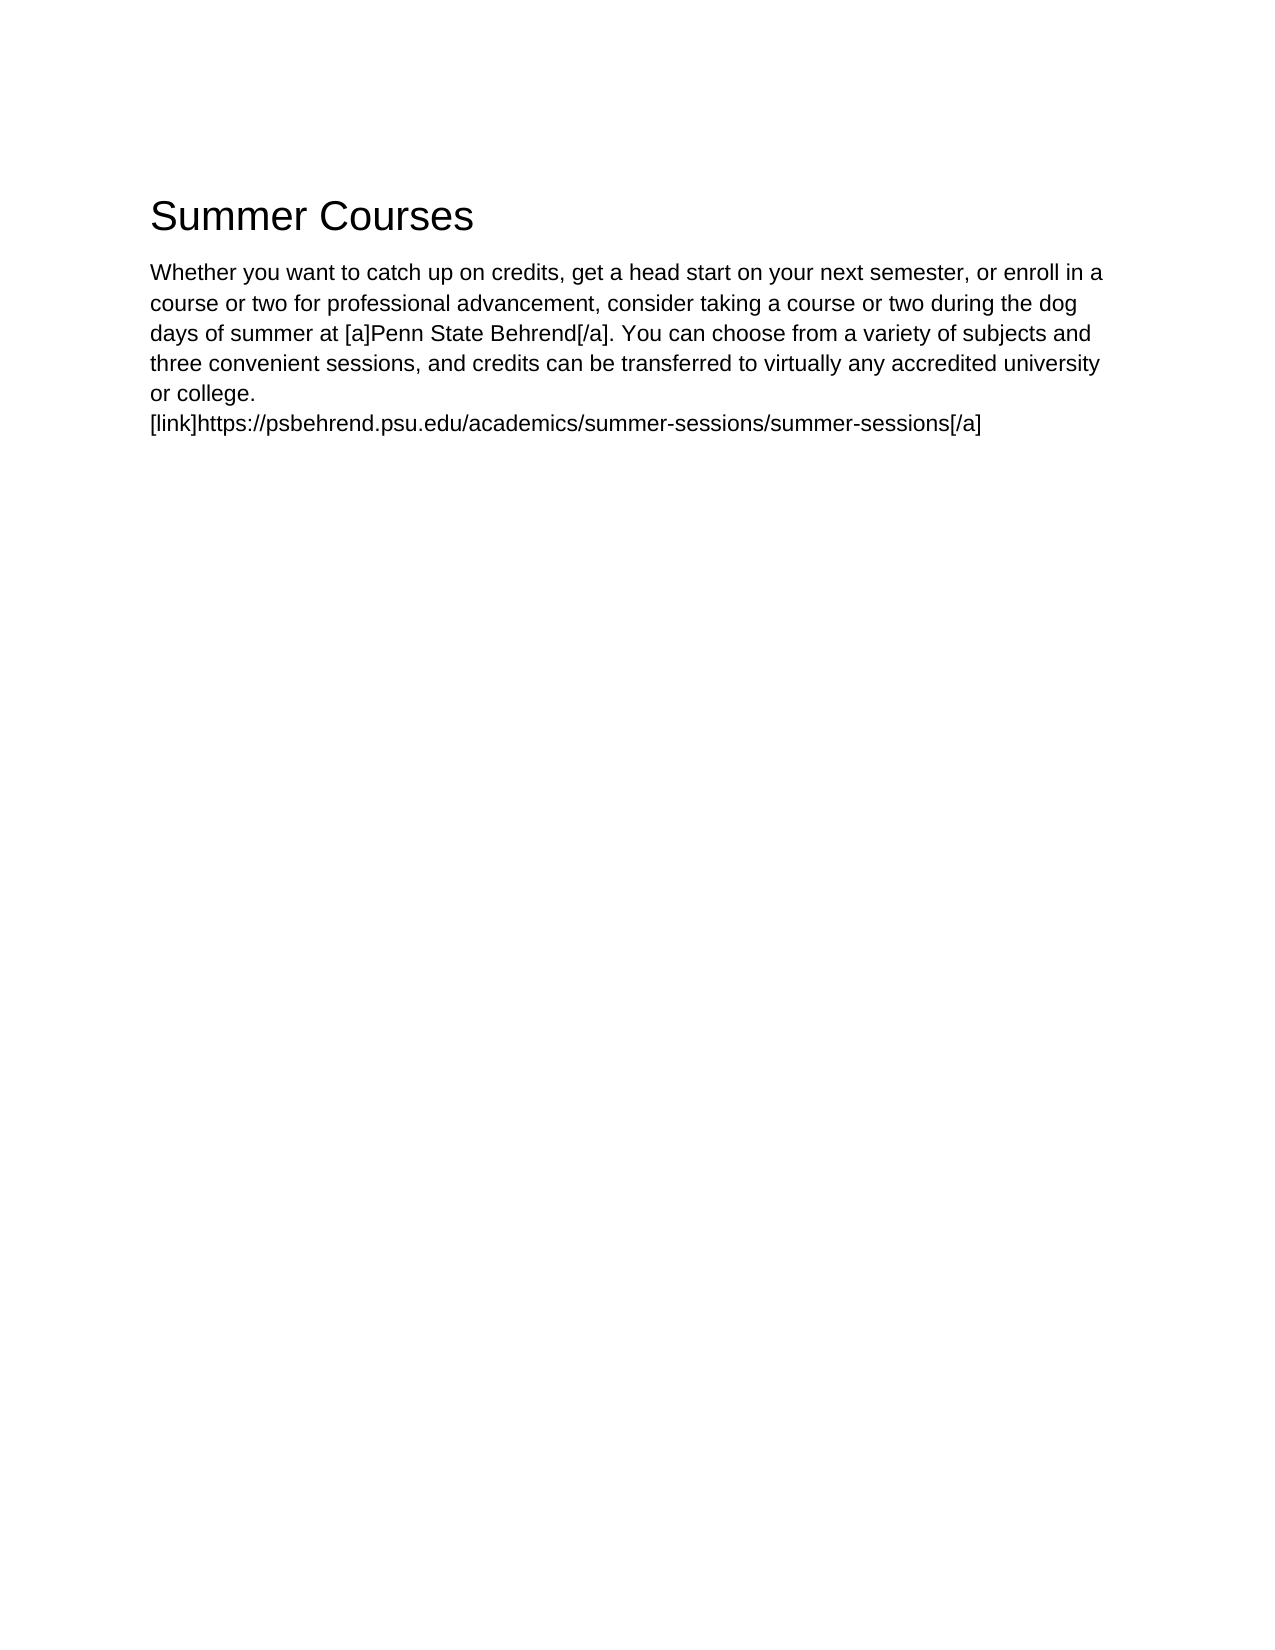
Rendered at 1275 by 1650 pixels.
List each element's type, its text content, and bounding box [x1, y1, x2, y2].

subtitle Summer Courses [150, 192, 1125, 239]
text Whether you want to catch up on credits, get a head start on your next semester, or enroll in a course or two for professional advancement, consider taking a course or two during the dog days of summer at [a]Penn State Behrend[/a]. You can choose from a variety of subjects and three convenient sessions, and credits can be transferred to virtually any accredited university or college. [150, 259, 1125, 406]
text [link]https://psbehrend.psu.edu/academics/summer-sessions/summer-sessions[/a] [150, 410, 1125, 437]
